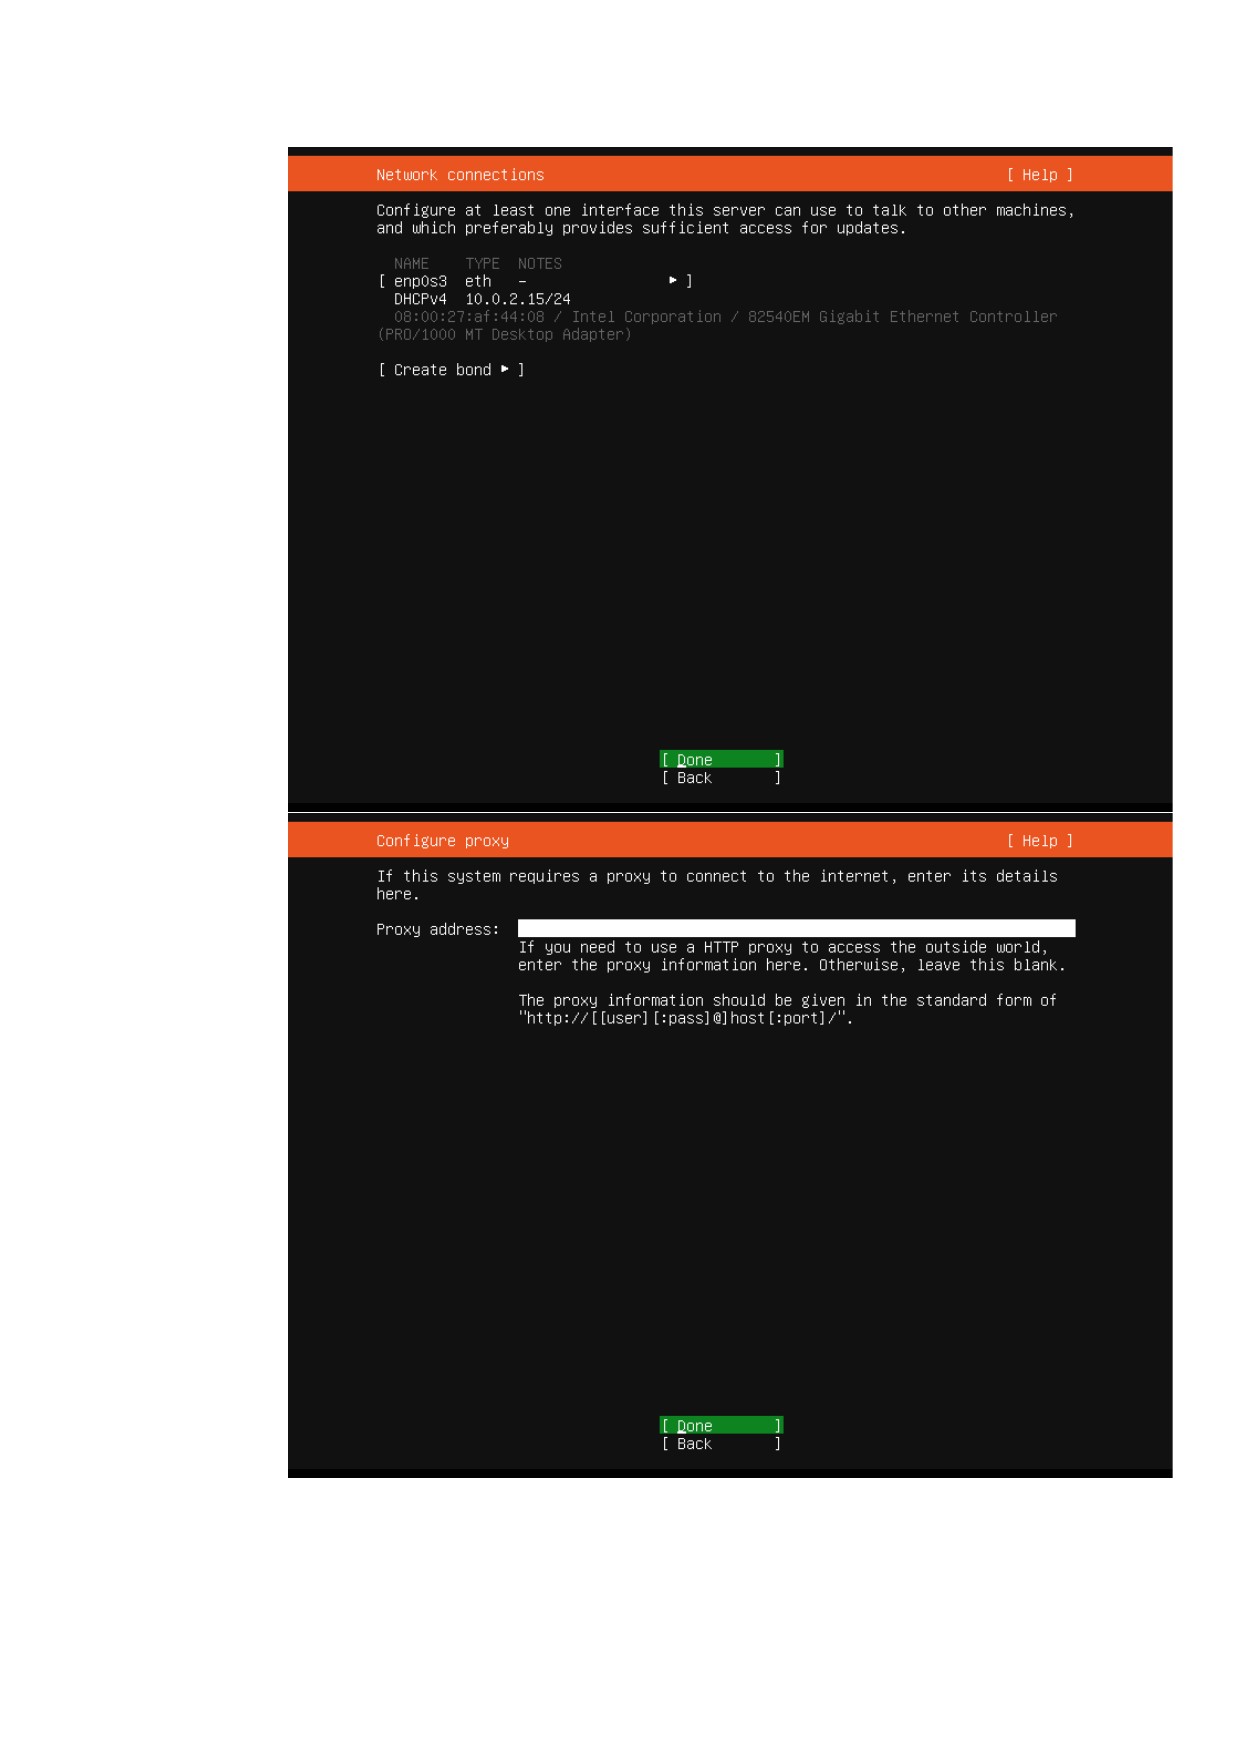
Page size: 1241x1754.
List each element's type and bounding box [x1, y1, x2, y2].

picture [288, 147, 1173, 812]
picture [288, 813, 1173, 1478]
